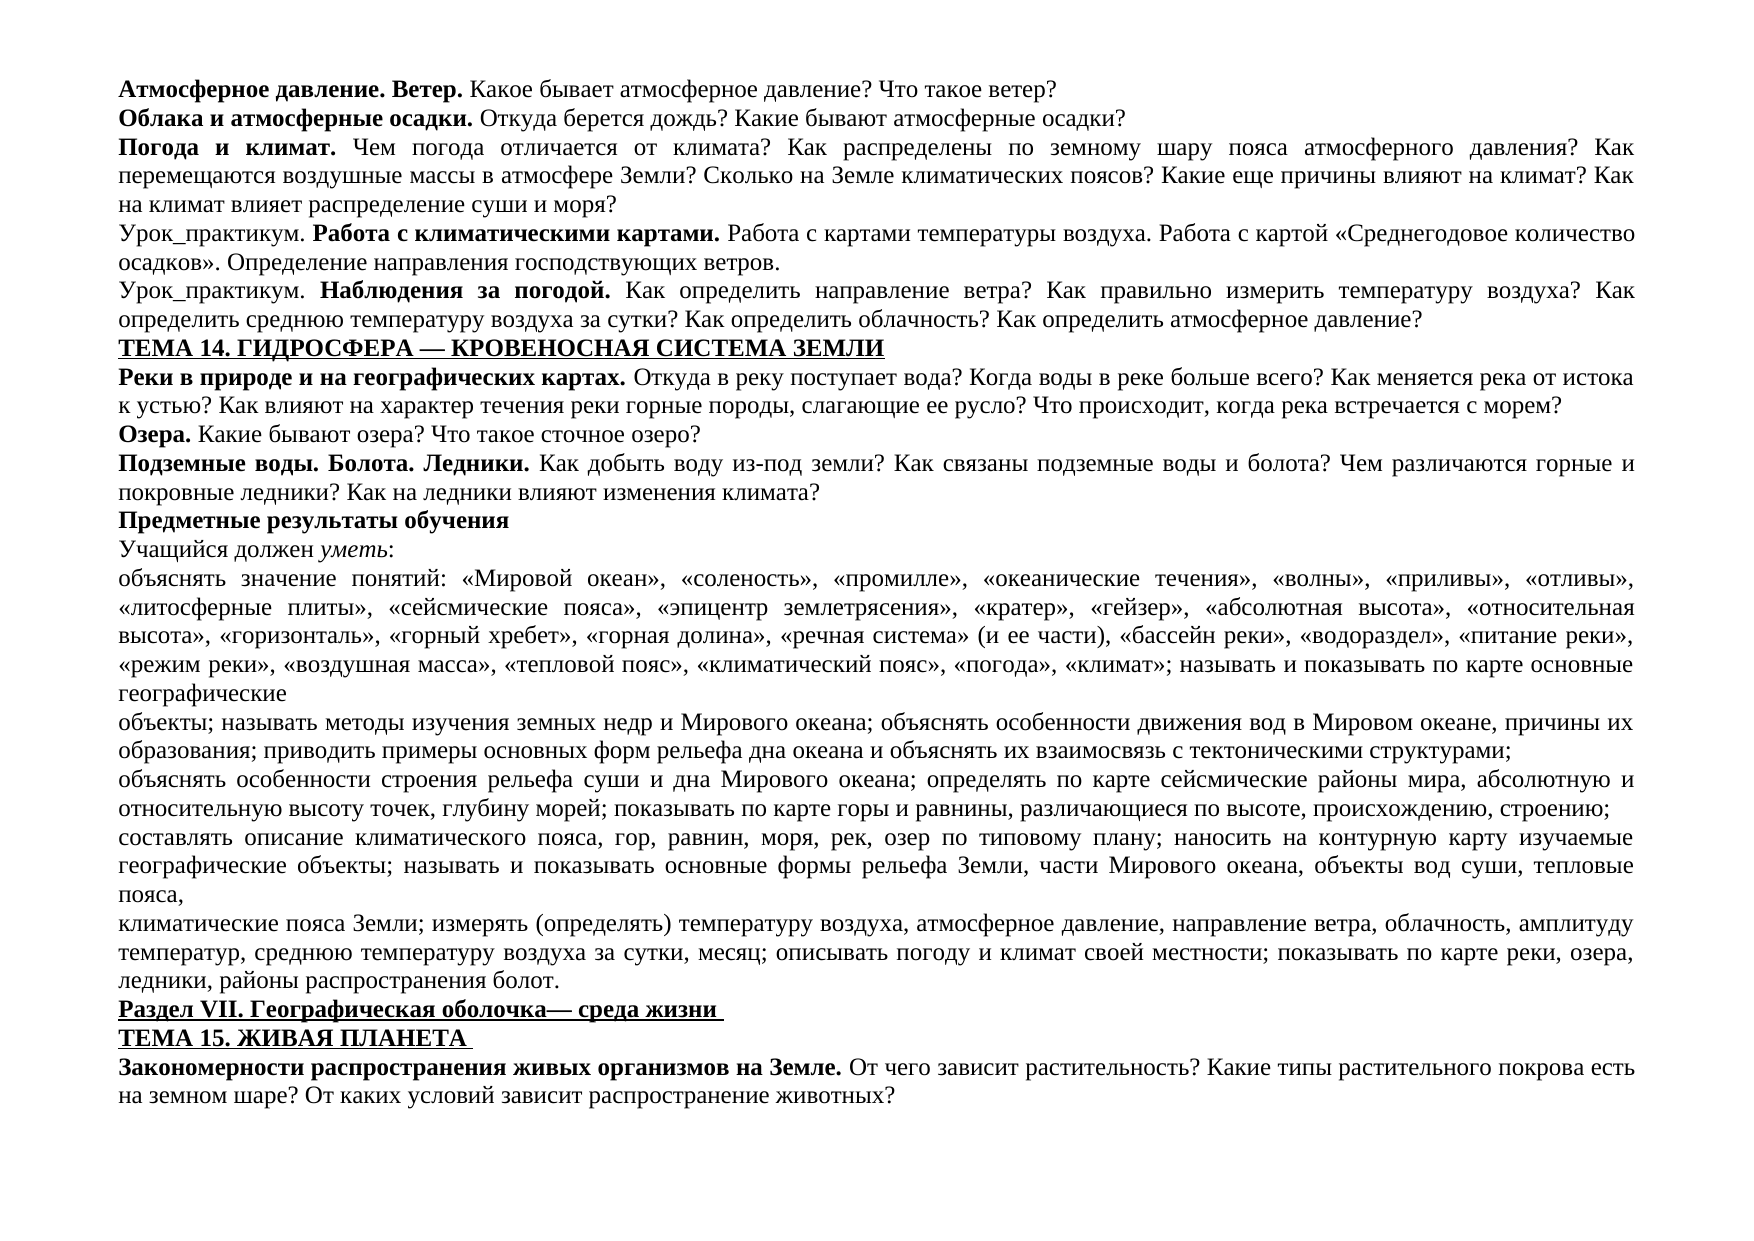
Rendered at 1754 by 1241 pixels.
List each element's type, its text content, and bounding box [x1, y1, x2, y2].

text Озера. Какие бывают озера? Что такое сточное озеро? [118, 419, 1636, 448]
text Учащийся должен уметь: [118, 534, 1636, 563]
text Предметные результаты обучения [118, 506, 1636, 534]
text Подземные воды. Болота. Ледники. Как добыть воду из-под земли? Как связаны подземные воды и болота? Чем различаются горные и покровные ледники? Как на ледники влияют изменения климата? [118, 448, 1636, 506]
text объекты; называть методы изучения земных недр и Мирового океана; объяснять особенности движения вод в Мировом океане, причины их образования; приводить примеры основных форм рельефа дна океана и объяснять их взаимосвязь с тектоническими структурами; [118, 707, 1636, 764]
text Закономерности распространения живых организмов на Земле. От чего зависит растительность? Какие типы растительного покрова есть на земном шаре? От каких условий зависит распространение животных? [118, 1052, 1636, 1109]
text Урок_практикум. Работа с климатическими картами. Работа с картами температуры воздуха. Работа с картой «Среднегодовое количество осадков». Определение направления господствующих ветров. [118, 218, 1636, 276]
text объяснять значение понятий: «Мировой океан», «соленость», «промилле», «океанические течения», «волны», «приливы», «отливы», «литосферные плиты», «сейсмические пояса», «эпицентр землетрясения», «кратер», «гейзер», «абсолютная высота», «относительная высота», «горизонталь», «горный хребет», «горная долина», «речная система» (и ее части), «бассейн реки», «водораздел», «питание реки», «режим реки», «воздушная масса», «тепловой пояс», «климатический пояс», «погода», «климат»; называть и показывать по карте основные географические [118, 563, 1636, 707]
text Атмосферное давление. Ветер. Какое бывает атмосферное давление? Что такое ветер? [118, 74, 1636, 103]
text ТЕМА 15. ЖИВАЯ ПЛАНЕТА [118, 1023, 1636, 1052]
text составлять описание климатического пояса, гор, равнин, моря, рек, озер по типовому плану; наносить на контурную карту изучаемые географические объекты; называть и показывать основные формы рельефа Земли, части Мирового океана, объекты вод суши, тепловые пояса, [118, 822, 1636, 908]
text Урок_практикум. Наблюдения за погодой. Как определить направление ветра? Как правильно измерить температуру воздуха? Как определить среднюю температуру воздуха за сутки? Как определить облачность? Как определить атмосферное давление? [118, 276, 1636, 333]
text объяснять особенности строения рельефа суши и дна Мирового океана; определять по карте сейсмические районы мира, абсолютную и относительную высоту точек, глубину морей; показывать по карте горы и равнины, различающиеся по высоте, происхождению, строению; [118, 764, 1636, 822]
text Облака и атмосферные осадки. Откуда берется дождь? Какие бывают атмосферные осадки? [118, 103, 1636, 132]
text климатические пояса Земли; измерять (определять) температуру воздуха, атмосферное давление, направление ветра, облачность, амплитуду температур, среднюю температуру воздуха за сутки, месяц; описывать погоду и климат своей местности; показывать по карте реки, озера, ледники, районы распространения болот. [118, 908, 1636, 994]
text Раздел VII. Географическая оболочка— среда жизни [118, 994, 1636, 1023]
text Погода и климат. Чем погода отличается от климата? Как распределены по земному шару пояса атмосферного давления? Как перемещаются воздушные массы в атмосфере Земли? Сколько на Земле климатических поясов? Какие еще причины влияют на климат? Как на климат влияет распределение суши и моря? [118, 132, 1636, 218]
text Реки в природе и на географических картах. Откуда в реку поступает вода? Когда воды в реке больше всего? Как меняется река от истока к устью? Как влияют на характер течения реки горные породы, слагающие ее русло? Что происходит, когда река встречается с морем? [118, 362, 1636, 419]
text ТЕМА 14. ГИДРОСФЕРА — КРОВЕНОСНАЯ СИСТЕМА ЗЕМЛИ [118, 333, 1636, 362]
